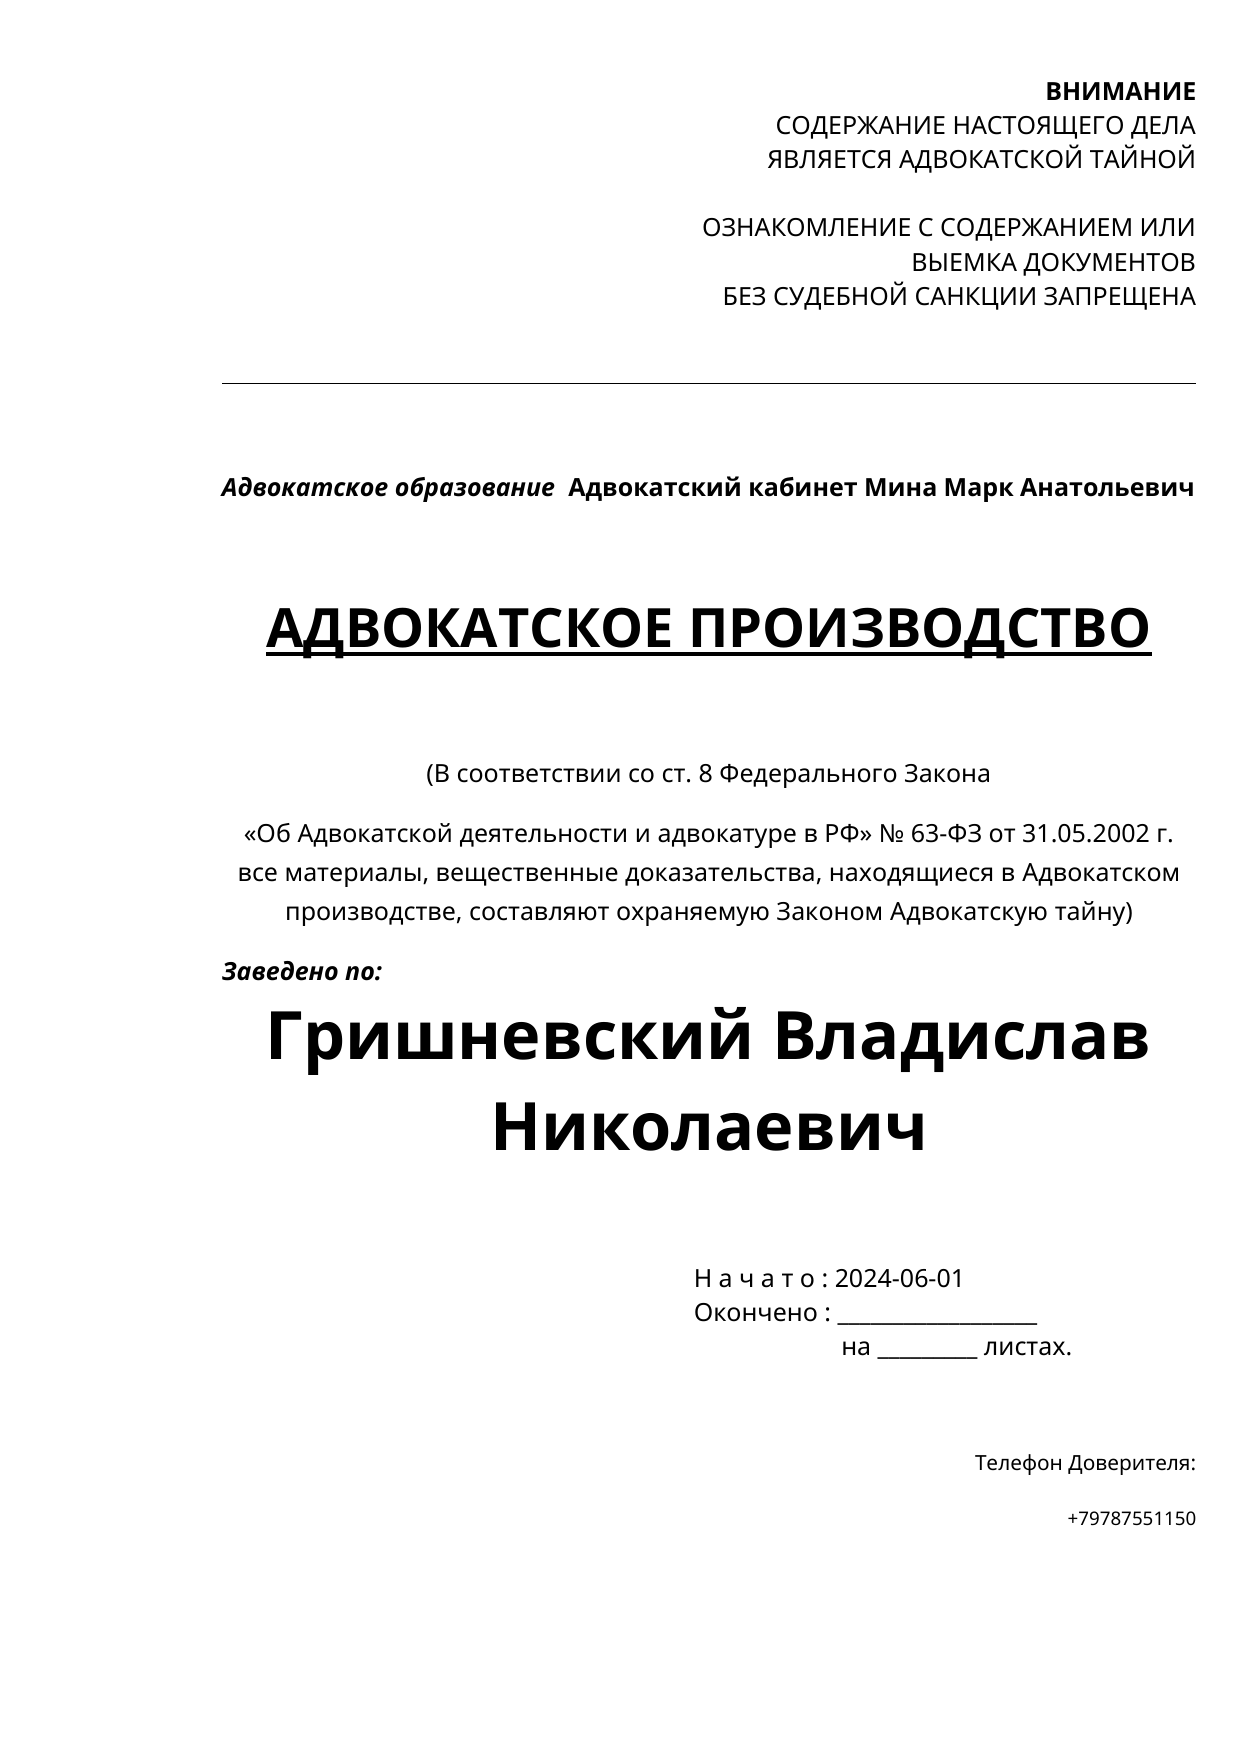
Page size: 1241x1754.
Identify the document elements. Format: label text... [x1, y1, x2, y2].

text Гришневский Владислав Николаевич [928, 988, 1196, 1170]
text Гришневский Владислав Николаевич [222, 988, 490, 1170]
text «Об Адвокатской деятельности и адвокатуре в РФ» № 63-ФЗ от 31.05.2002 г. все материалы, вещественные доказательства, находящиеся в Aдвокатском производстве, составляют охраняемую Законом Aдвокатскую тайну) [222, 816, 1196, 928]
text на _________ листах. [222, 1329, 1196, 1363]
text БЕЗ СУДЕБНОЙ САНКЦИИ ЗАПРЕЩЕНА [103, 278, 1196, 312]
text Телефон Доверителя: [222, 1448, 1196, 1477]
text +79787551150 [222, 1505, 1196, 1531]
text Н а ч а т о : 2024-06-01 [222, 1261, 1196, 1295]
text ВНИМАНИЕ [103, 74, 1196, 108]
text Окончено : __________________ [222, 1295, 1196, 1329]
text ВЫЕМКА ДОКУМЕНТОВ [103, 244, 1196, 278]
text ОЗНАКОМЛЕНИЕ С СОДЕРЖАНИЕМ ИЛИ [103, 210, 1196, 244]
text Заведено по: [222, 954, 1196, 988]
text Адвокатское образование Адвокатский кабинет Мина Марк Анатольевич [222, 470, 1196, 504]
text ЯВЛЯЕТСЯ АДВОКАТСКОЙ ТАЙНОЙ [103, 142, 1196, 176]
text (В соответствии со ст. 8 Федерального Закона [222, 756, 1196, 790]
text СОДЕРЖАНИЕ НАСТОЯЩЕГО ДЕЛА [103, 108, 1196, 142]
text АДВОКАТСКОЕ ПРОИЗВОДСТВО [222, 590, 1196, 664]
